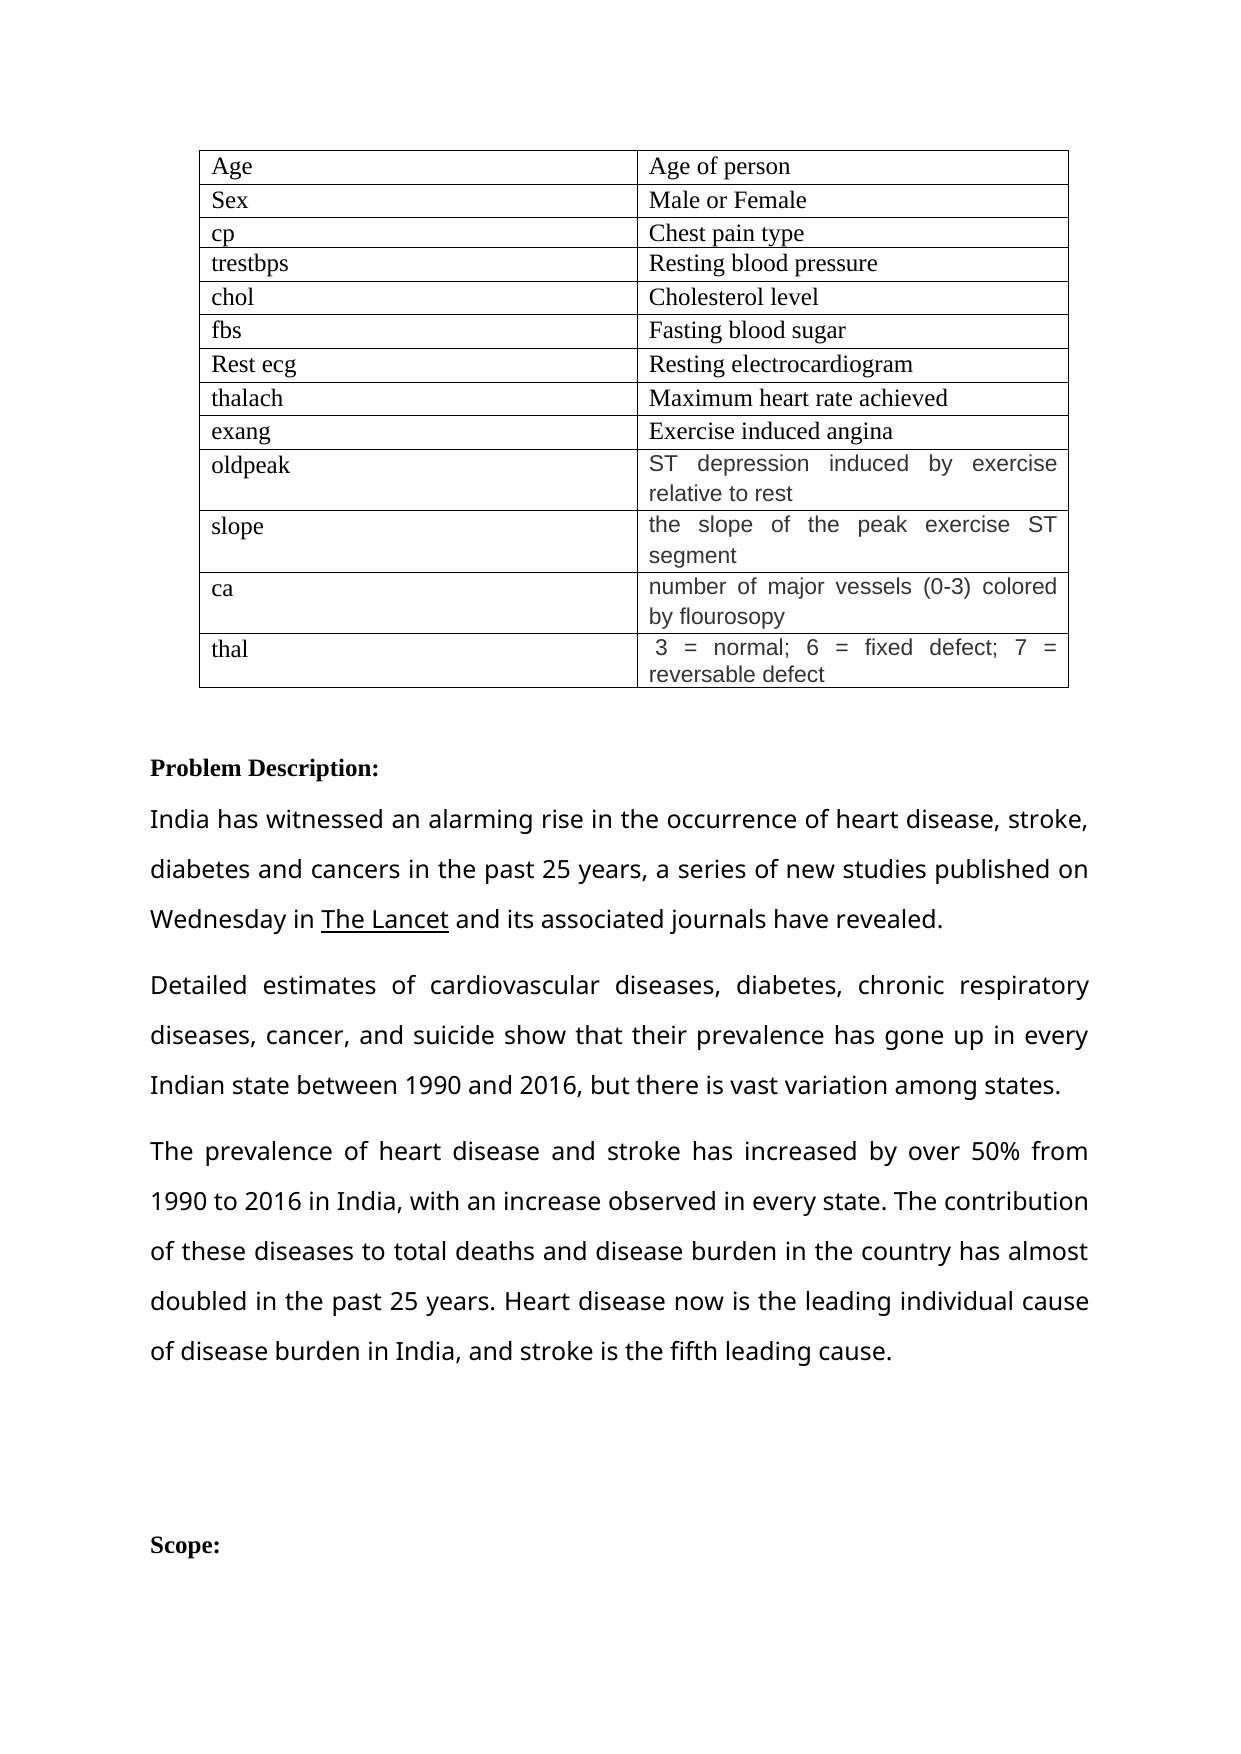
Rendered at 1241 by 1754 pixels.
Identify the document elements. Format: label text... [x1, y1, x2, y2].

table_cell ca [200, 573, 637, 633]
table_cell Age [200, 151, 637, 184]
table_cell oldpeak [200, 450, 637, 510]
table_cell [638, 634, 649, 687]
table_cell thalach [200, 383, 637, 415]
table_cell Age of person [638, 151, 1068, 184]
table_cell Sex [200, 185, 637, 217]
table_cell the slope of the peak exercise ST segment [638, 511, 1068, 572]
table_cell chol [200, 282, 637, 314]
table_cell number of major vessels (0-3) colored by flourosopy [638, 573, 1068, 633]
table_cell exang [200, 416, 637, 449]
text Scope: [150, 1530, 1090, 1559]
table_cell Exercise induced angina [638, 416, 1068, 449]
table_cell Resting electrocardiogram [638, 349, 1068, 382]
table_cell thal [200, 634, 637, 687]
table_cell ST depression induced by exercise relative to rest [638, 450, 1068, 510]
table_cell Maximum heart rate achieved [638, 383, 1068, 415]
table_cell Male or Female [638, 185, 1068, 217]
table_cell slope [200, 511, 637, 572]
table_cell 3 = normal; 6 = fixed defect; 7 = reversable defect [824, 634, 1068, 687]
table_cell Rest ecg [200, 349, 637, 382]
table_cell Chest pain type [638, 218, 1068, 247]
text India has witnessed an alarming rise in the occurrence of heart disease, stroke, diabetes and cancers in the past 25 years, a series of new studies published on Wednesday in The Lancet and its associated journals have revealed. [150, 786, 1090, 936]
table_cell Fasting blood sugar [638, 315, 1068, 348]
table_cell cp [200, 218, 637, 247]
text The prevalence of heart disease and stroke has increased by over 50% from 1990 to 2016 in India, with an increase observed in every state. The contribution of these diseases to total deaths and disease burden in the country has almost doubled in the past 25 years. Heart disease now is the leading individual cause of disease burden in India, and stroke is the fifth leading cause. [150, 1117, 1090, 1367]
text Detailed estimates of cardiovascular diseases, diabetes, chronic respiratory diseases, cancer, and suicide show that their prevalence has gone up in every Indian state between 1990 and 2016, but there is vast variation among states. [150, 952, 1090, 1102]
table_cell fbs [200, 315, 637, 348]
table_cell Cholesterol level [638, 282, 1068, 314]
text Problem Description: [150, 753, 1090, 782]
table_cell Resting blood pressure [638, 248, 1068, 281]
table_cell trestbps [200, 248, 637, 281]
